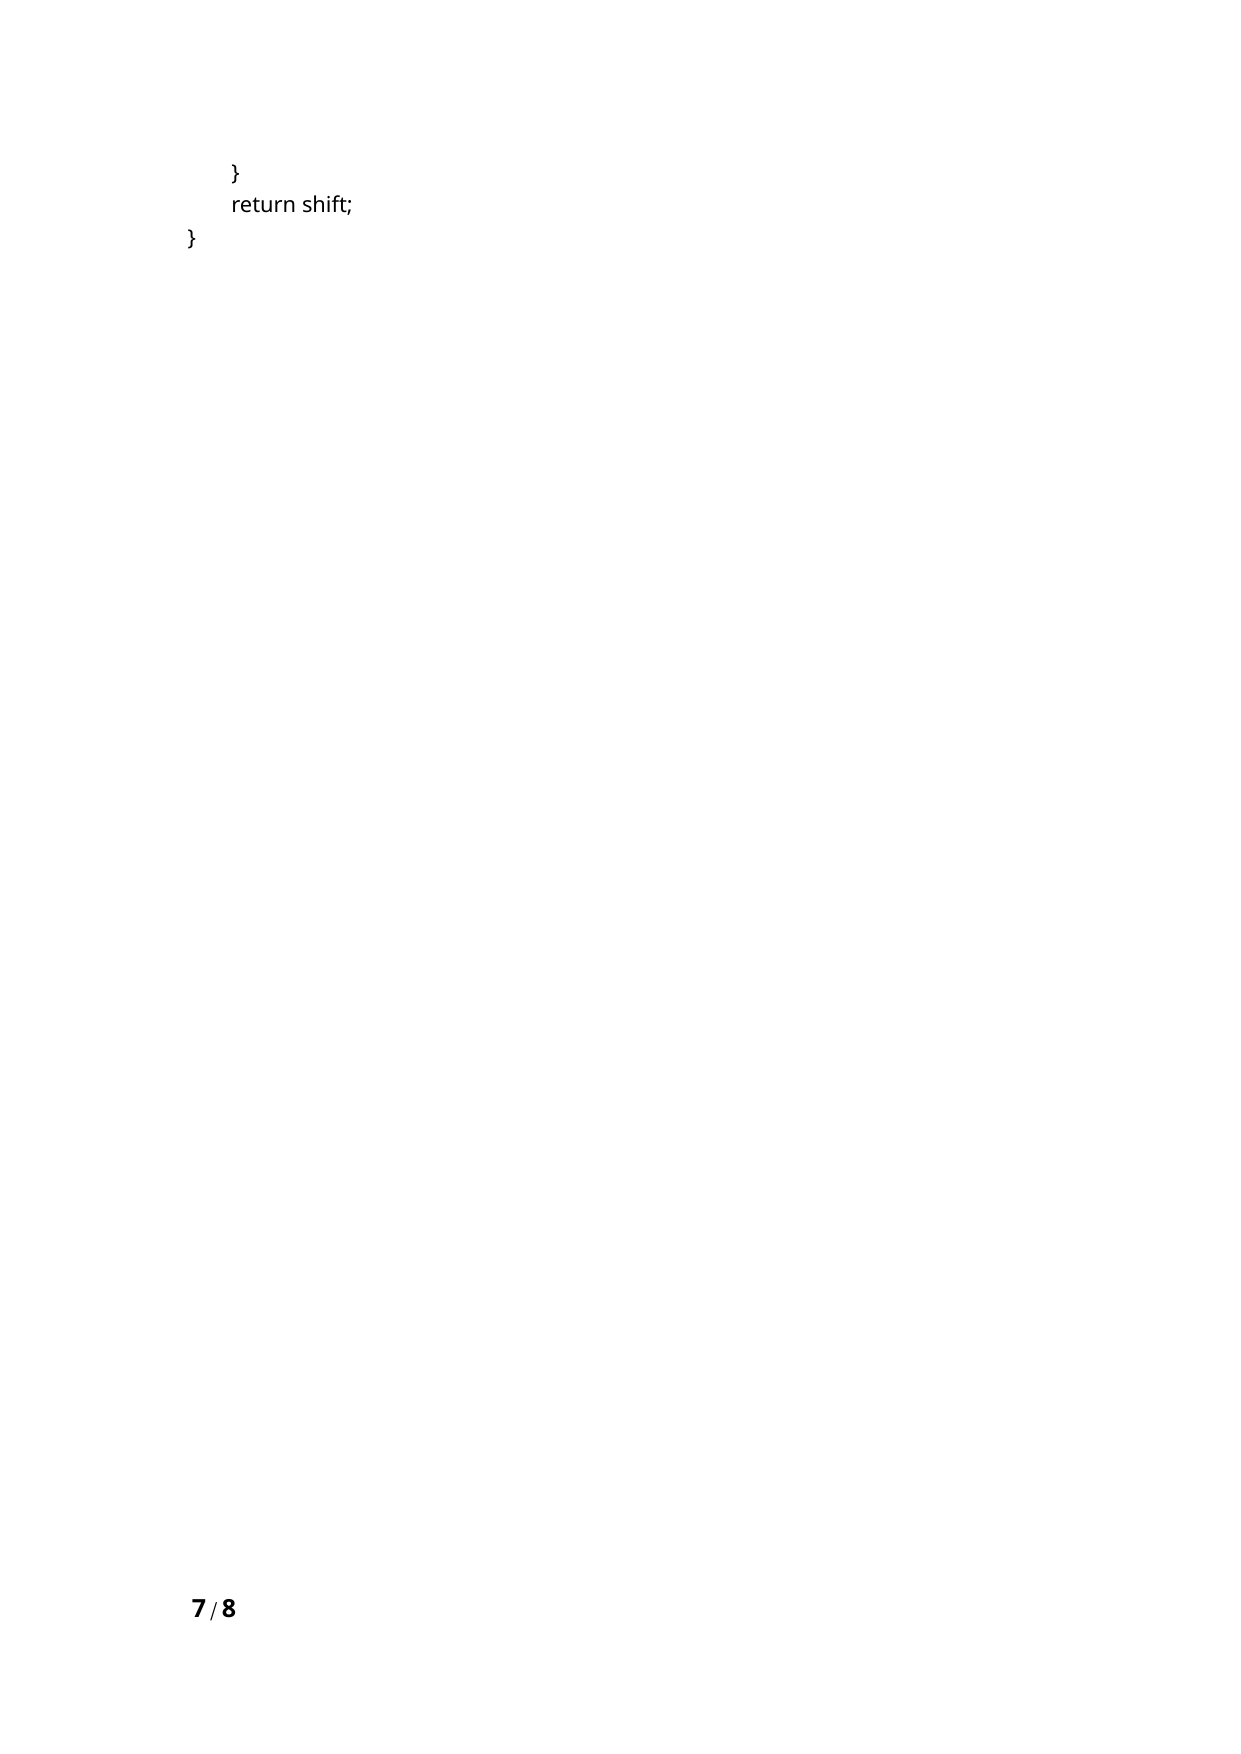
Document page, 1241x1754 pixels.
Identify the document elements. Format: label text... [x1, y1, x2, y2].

text } [187, 221, 1053, 253]
text } [187, 156, 1053, 188]
text return shift; [187, 188, 1053, 221]
